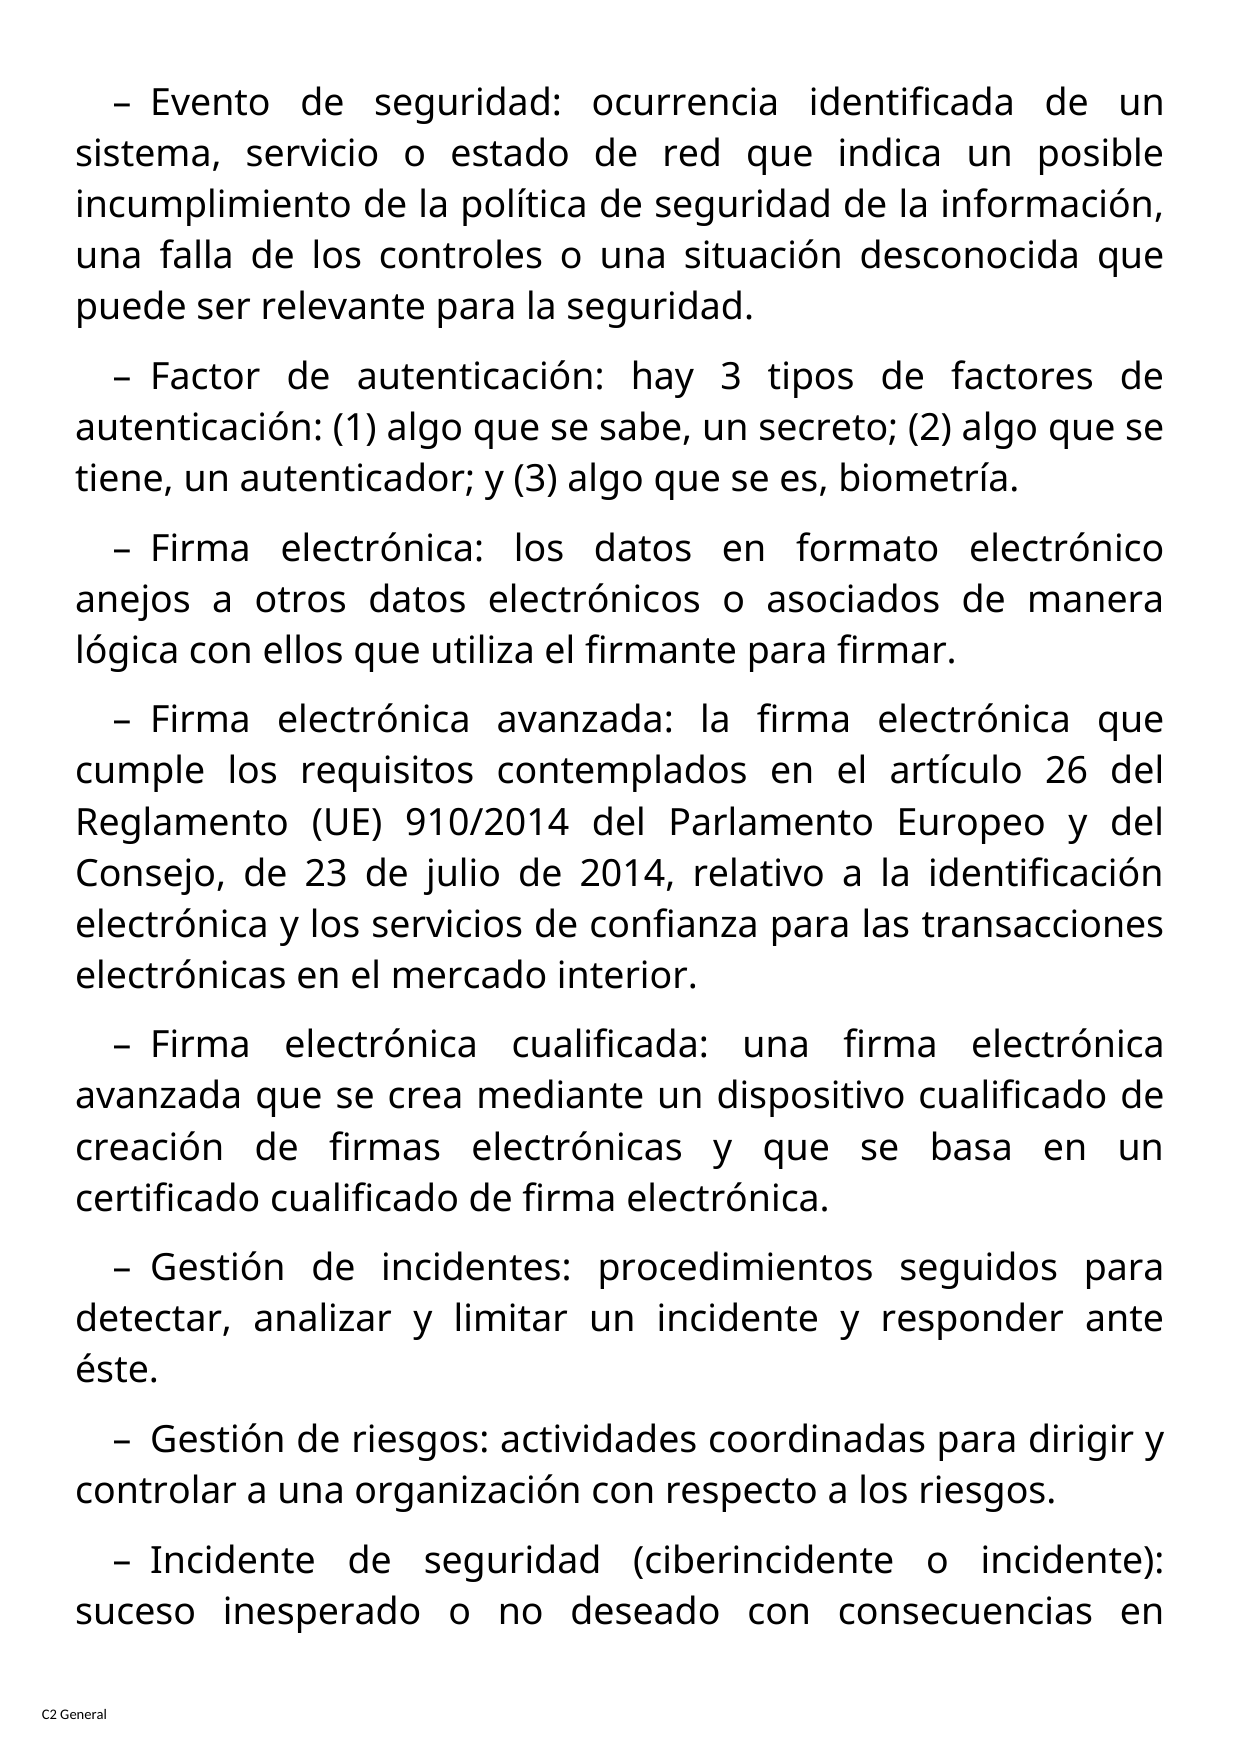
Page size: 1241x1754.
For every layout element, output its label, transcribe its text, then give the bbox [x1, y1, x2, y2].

text – Evento de seguridad: ocurrencia identificada de un sistema, servicio o estado de red que indica un posible incumplimiento de la política de seguridad de la información, una falla de los controles o una situación desconocida que puede ser relevante para la seguridad. [75, 75, 1165, 330]
text – Gestión de riesgos: actividades coordinadas para dirigir y controlar a una organización con respecto a los riesgos. [75, 1412, 1165, 1514]
text – Firma electrónica cualificada: una firma electrónica avanzada que se crea mediante un dispositivo cualificado de creación de firmas electrónicas y que se basa en un certificado cualificado de firma electrónica. [75, 1018, 1165, 1222]
text – Firma electrónica avanzada: la firma electrónica que cumple los requisitos contemplados en el artículo 26 del Reglamento (UE) 910/2014 del Parlamento Europeo y del Consejo, de 23 de julio de 2014, relativo a la identificación electrónica y los servicios de confianza para las transacciones electrónicas en el mercado interior. [75, 693, 1165, 999]
text – Gestión de incidentes: procedimientos seguidos para detectar, analizar y limitar un incidente y responder ante éste. [75, 1241, 1165, 1394]
text – Firma electrónica: los datos en formato electrónico anejos a otros datos electrónicos o asociados de manera lógica con ellos que utiliza el firmante para firmar. [75, 521, 1165, 674]
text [75, 1533, 1165, 1635]
text – Factor de autenticación: hay 3 tipos de factores de autenticación: (1) algo que se sabe, un secreto; (2) algo que se tiene, un autenticador; y (3) algo que se es, biometría. [75, 349, 1165, 502]
